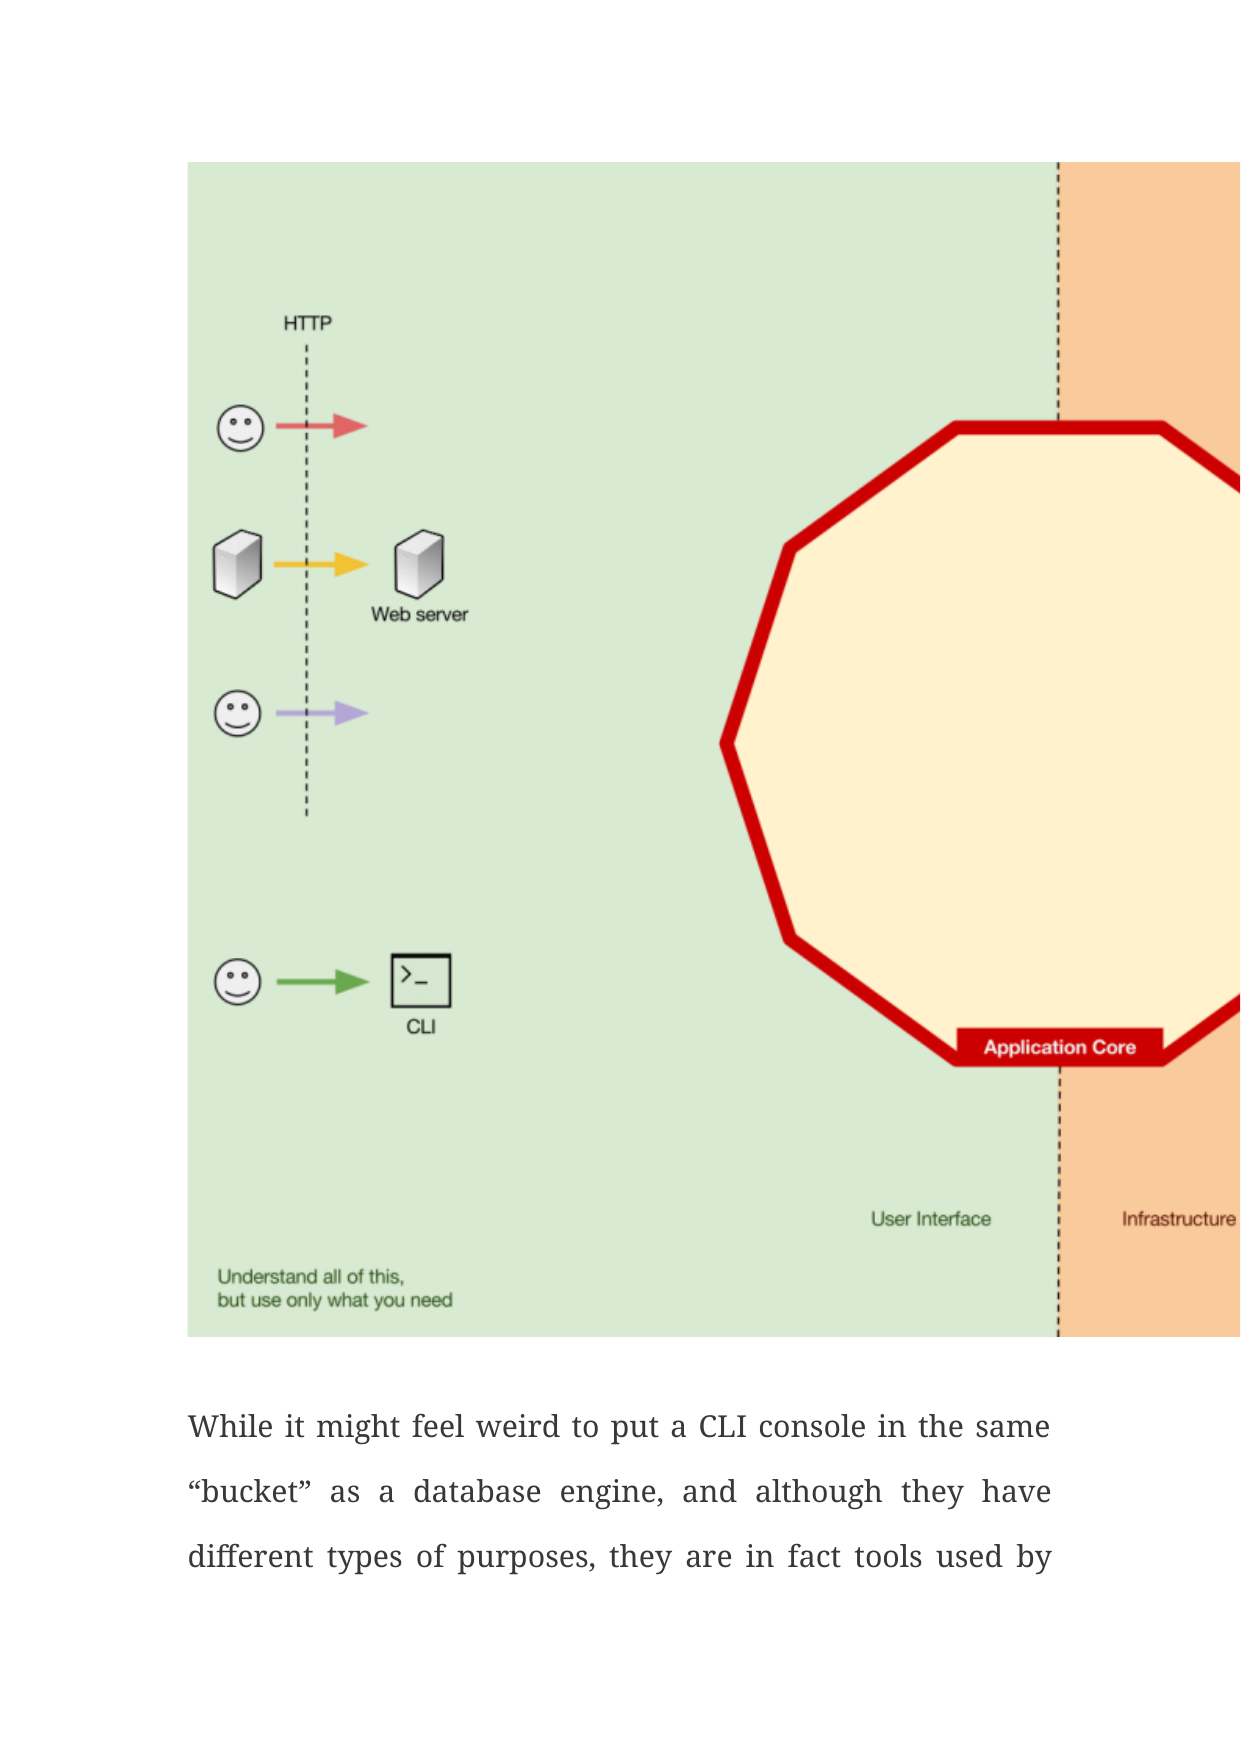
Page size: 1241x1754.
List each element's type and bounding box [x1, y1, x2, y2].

text [187, 1394, 1053, 1589]
picture [187, 162, 1241, 1337]
